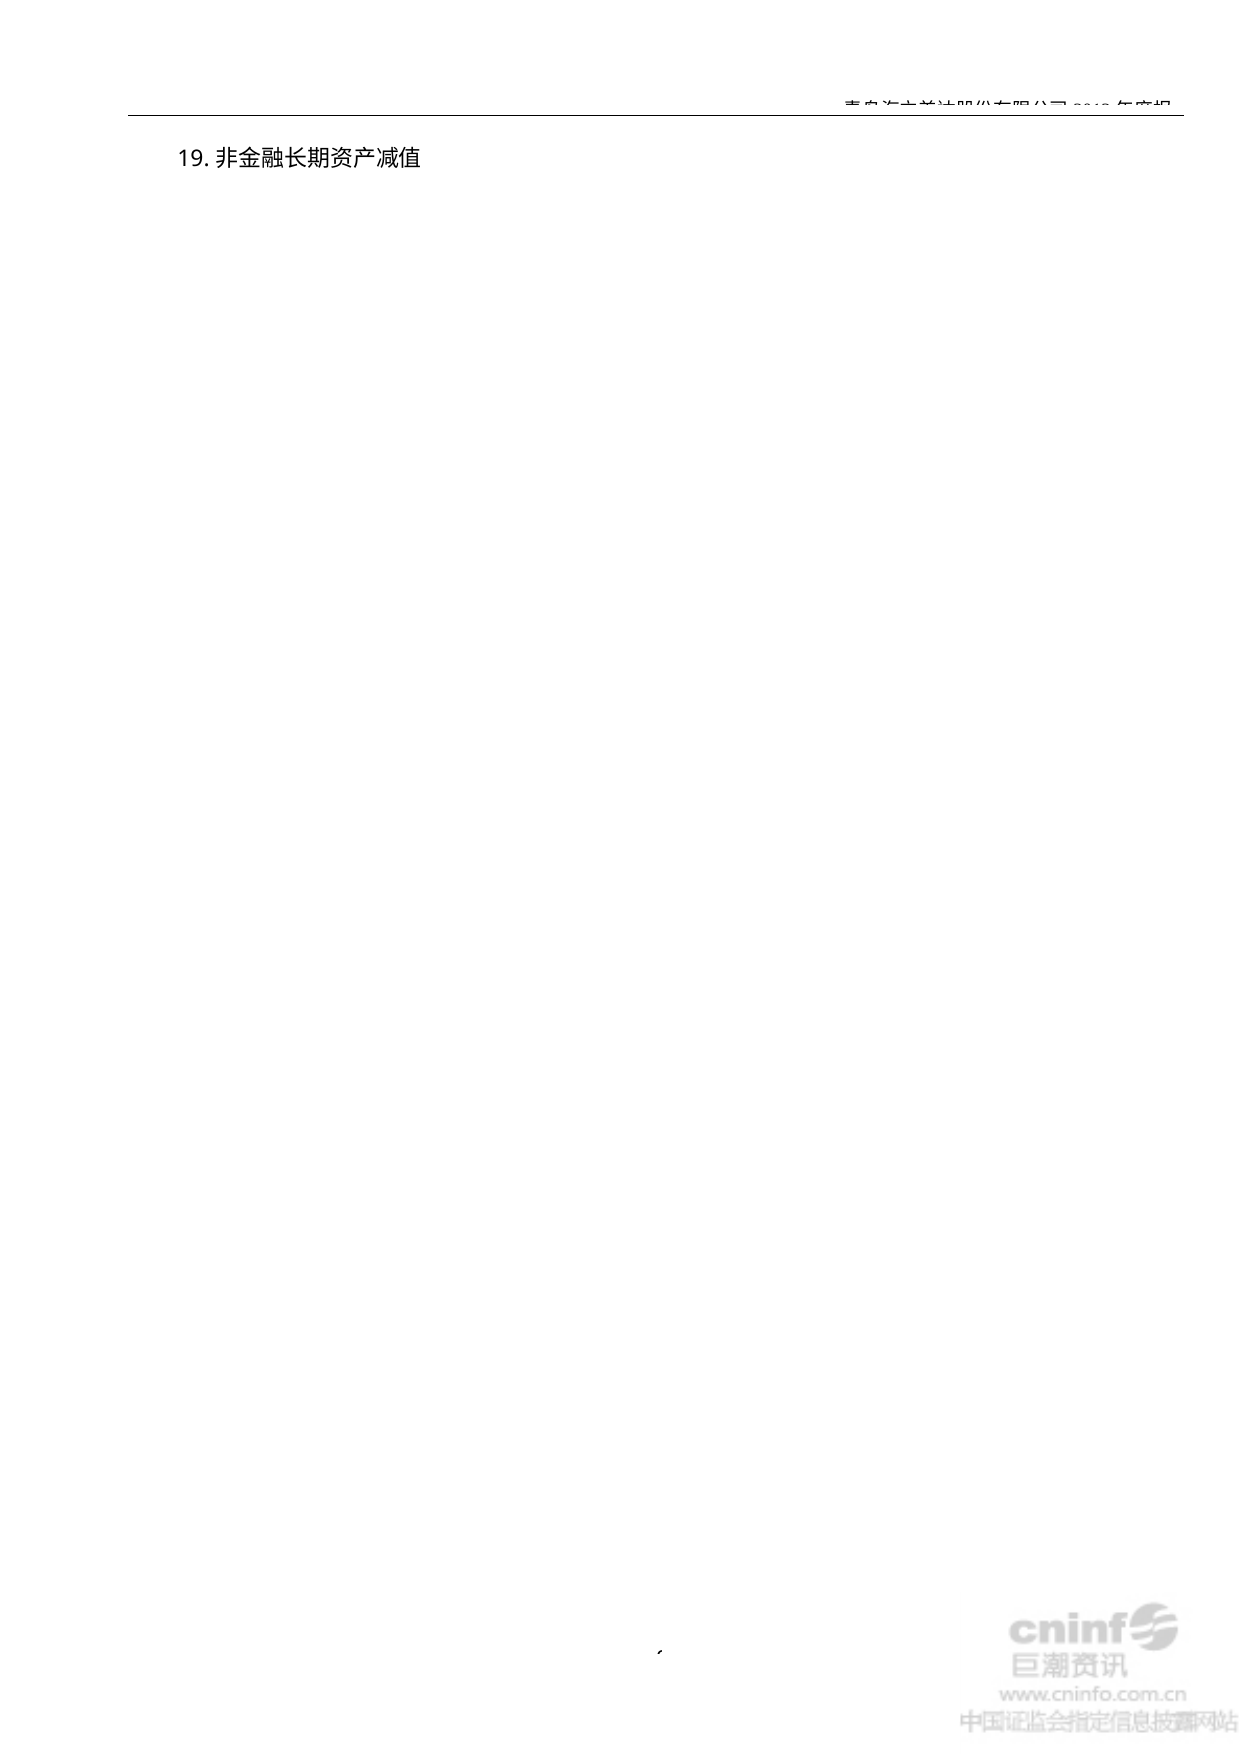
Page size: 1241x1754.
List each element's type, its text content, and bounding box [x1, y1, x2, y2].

picture [959, 1592, 1241, 1754]
text 19. 非金融长期资产减值 [177, 142, 1215, 173]
